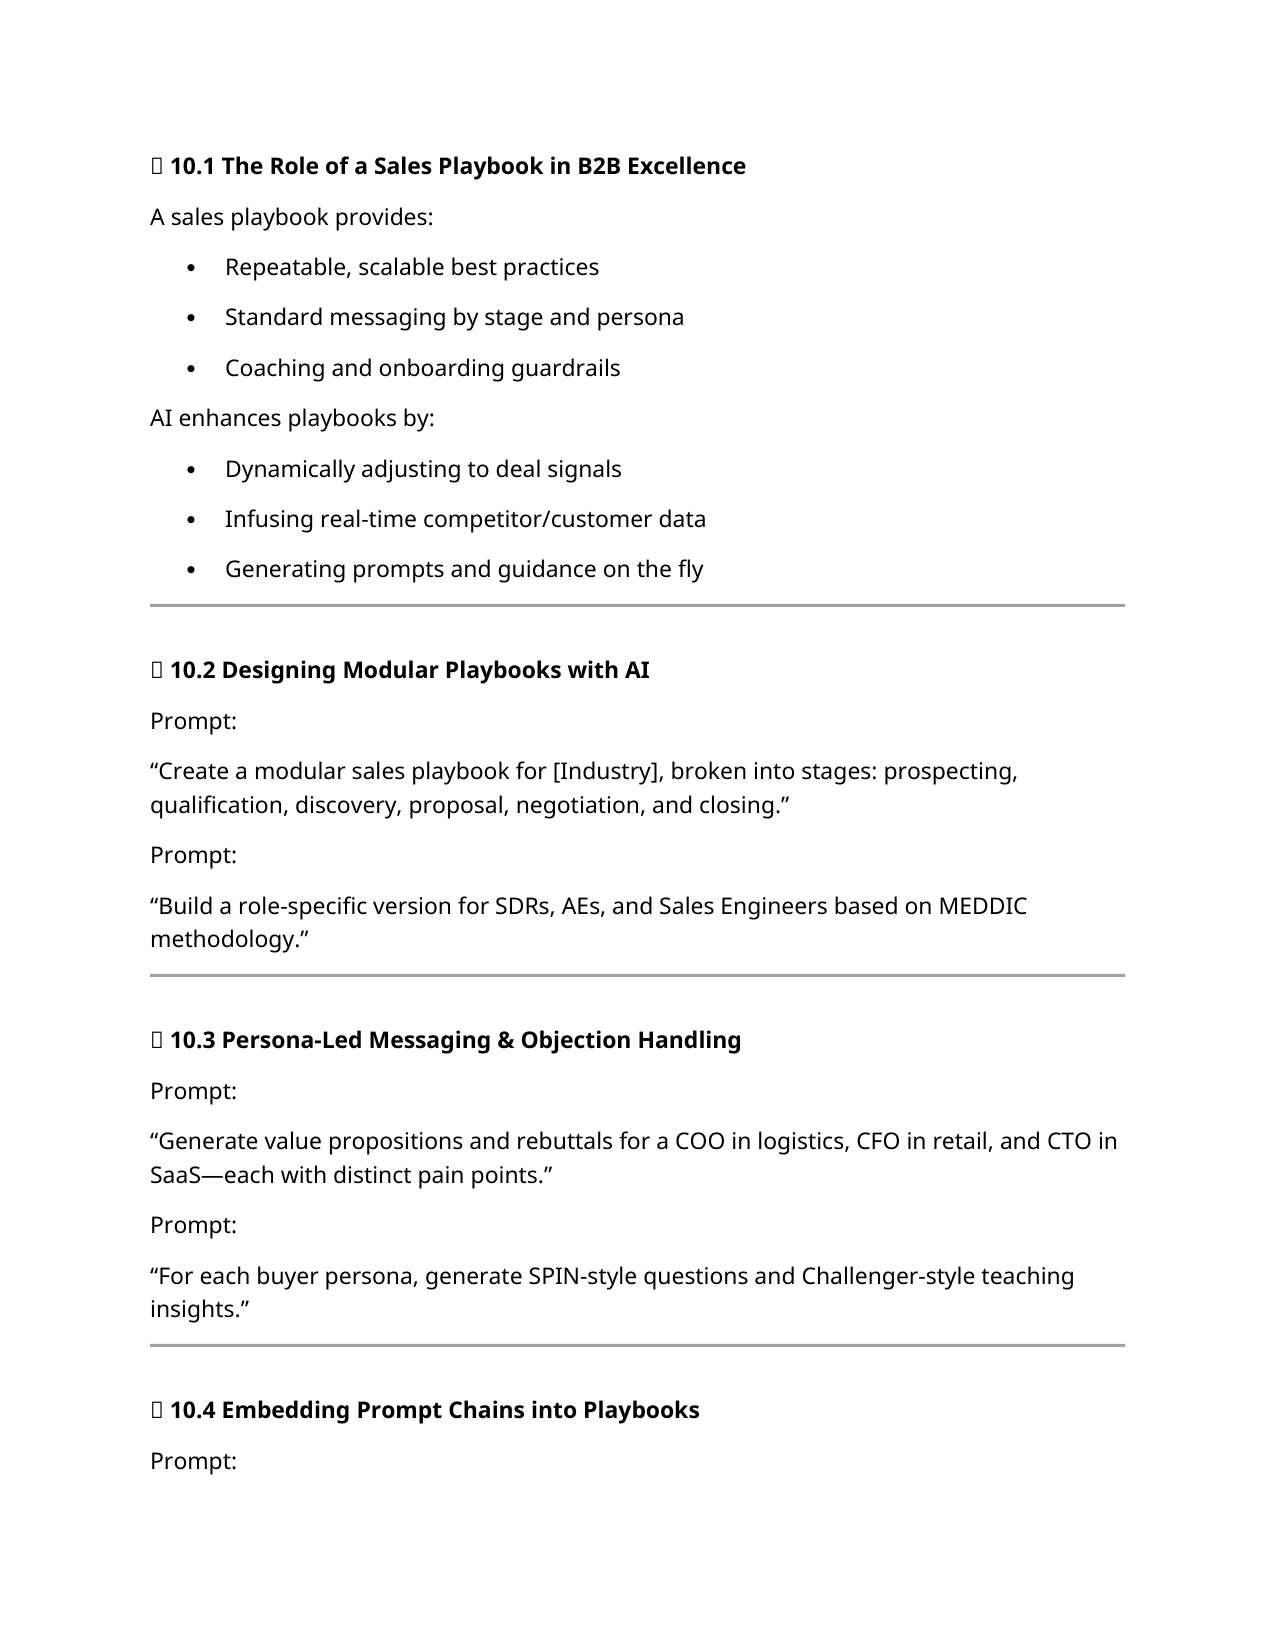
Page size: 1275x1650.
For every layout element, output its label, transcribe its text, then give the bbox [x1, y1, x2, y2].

list Generating prompts and guidance on the fly [187, 553, 1125, 584]
text Prompt: [150, 704, 1125, 736]
text Prompt: [150, 1074, 1125, 1106]
list Repeatable, scalable best practices [187, 251, 1125, 282]
text 👥 10.3 Persona-Led Messaging & Objection Handling [150, 1024, 1125, 1055]
text 🧠 10.2 Designing Modular Playbooks with AI [150, 654, 1125, 685]
text Prompt: [150, 839, 1125, 870]
text Prompt: [150, 1444, 1125, 1476]
text 🧱 10.1 The Role of a Sales Playbook in B2B Excellence [150, 150, 1125, 181]
text “Create a modular sales playbook for [Industry], broken into stages: prospecting, qualification, discovery, proposal, negotiation, and closing.” [150, 755, 1125, 820]
text 🧩 10.4 Embedding Prompt Chains into Playbooks [150, 1394, 1125, 1425]
list Infusing real-time competitor/customer data [187, 503, 1125, 534]
text “Generate value propositions and rebuttals for a COO in logistics, CFO in retail, and CTO in SaaS—each with distinct pain points.” [150, 1125, 1125, 1190]
text Prompt: [150, 1209, 1125, 1240]
list Dynamically adjusting to deal signals [187, 452, 1125, 484]
list Coaching and onboarding guardrails [187, 352, 1125, 383]
text “For each buyer persona, generate SPIN-style questions and Challenger-style teaching insights.” [150, 1259, 1125, 1324]
text “Build a role-specific version for SDRs, AEs, and Sales Engineers based on MEDDIC methodology.” [150, 889, 1125, 954]
list Standard messaging by stage and persona [187, 301, 1125, 332]
text A sales playbook provides: [150, 200, 1125, 232]
text AI enhances playbooks by: [150, 402, 1125, 433]
